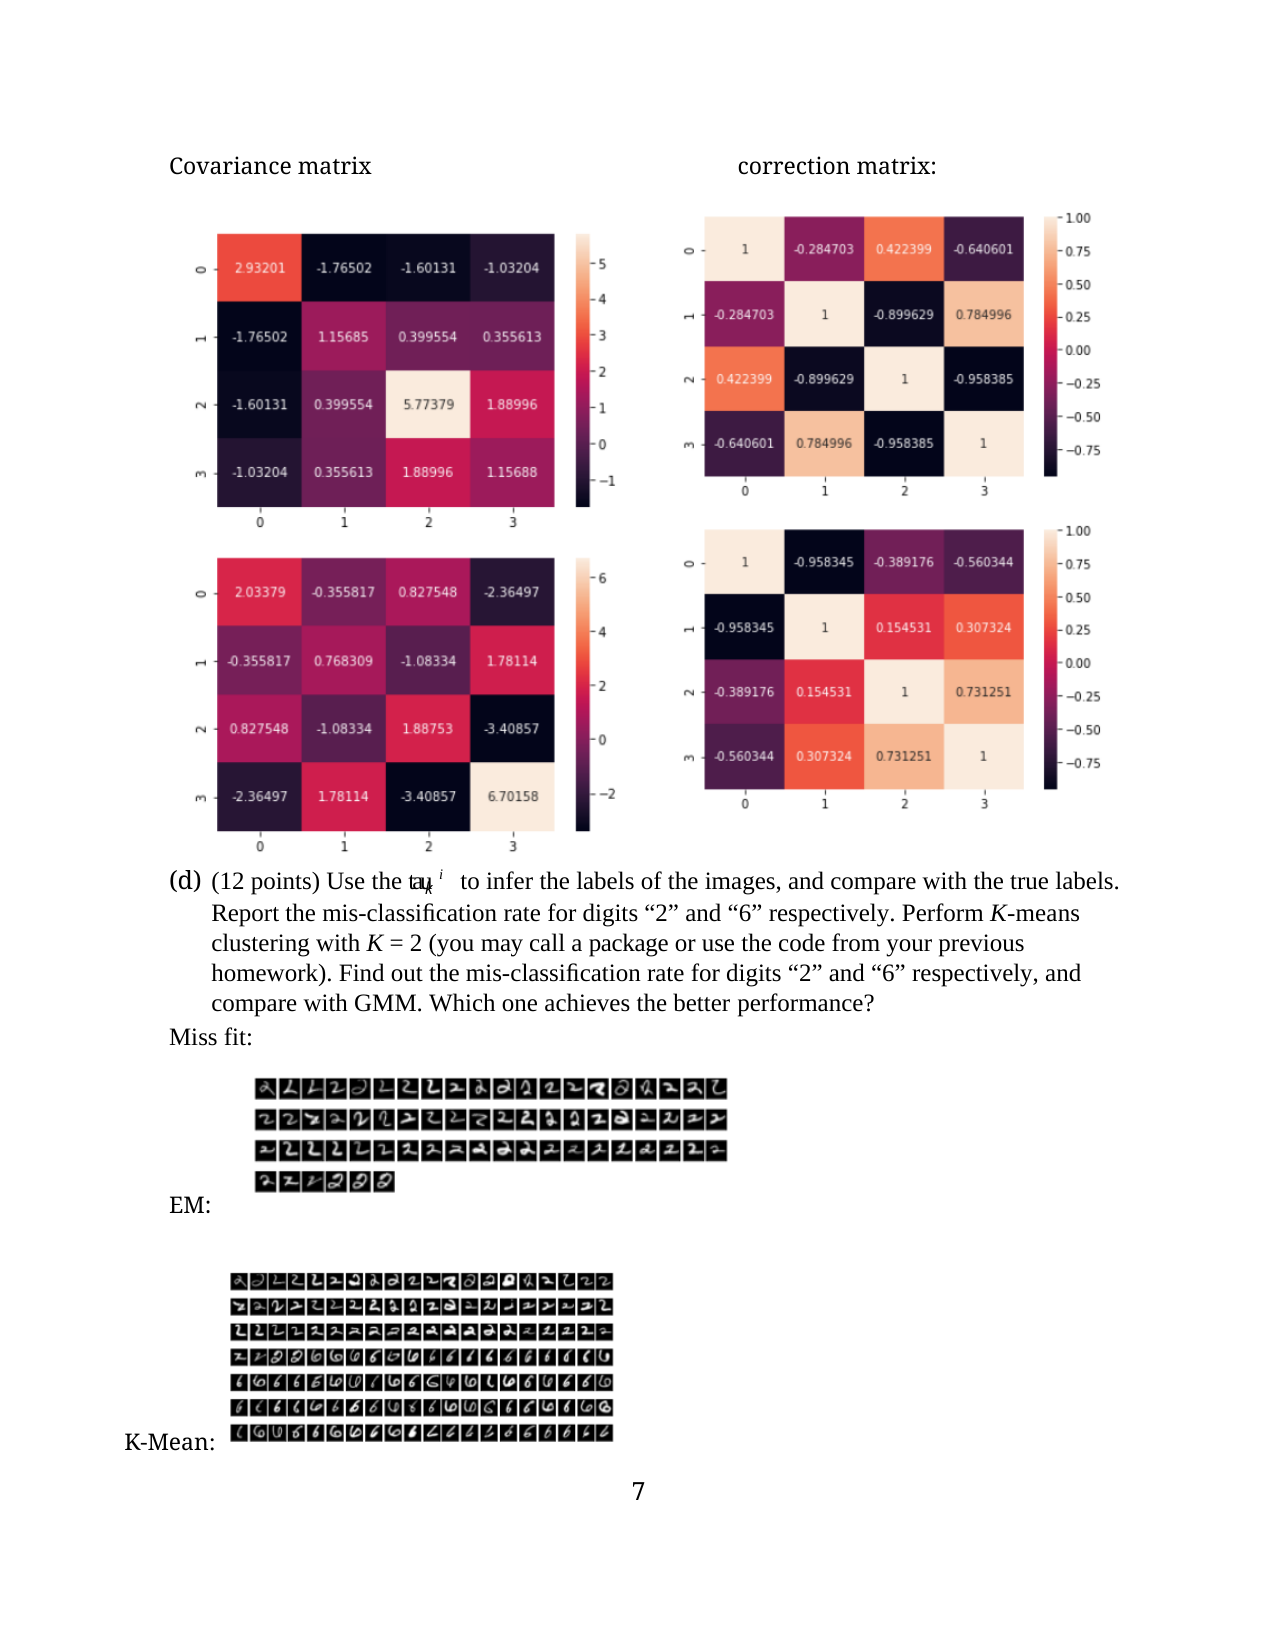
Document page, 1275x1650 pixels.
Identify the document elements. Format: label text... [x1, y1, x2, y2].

picture [211, 1056, 773, 1214]
picture [168, 208, 1118, 858]
list Covariance matrix correction matrix: [169, 150, 1125, 181]
picture [215, 1262, 640, 1450]
list Miss fit: [169, 1022, 1125, 1051]
list (12 points) Use the tau i to infer the labels of the images, and compare with the true labels. Report the mis-classiﬁcation rate for digits “2” and “6” respectively. Perform K-means clustering with K = 2 (you may call a package or use the code from your previous homework). Find out the mis-classiﬁcation rate for digits “2” and “6” respectively, and compare with GMM. Which one achieves the better performance? [169, 862, 1125, 1017]
